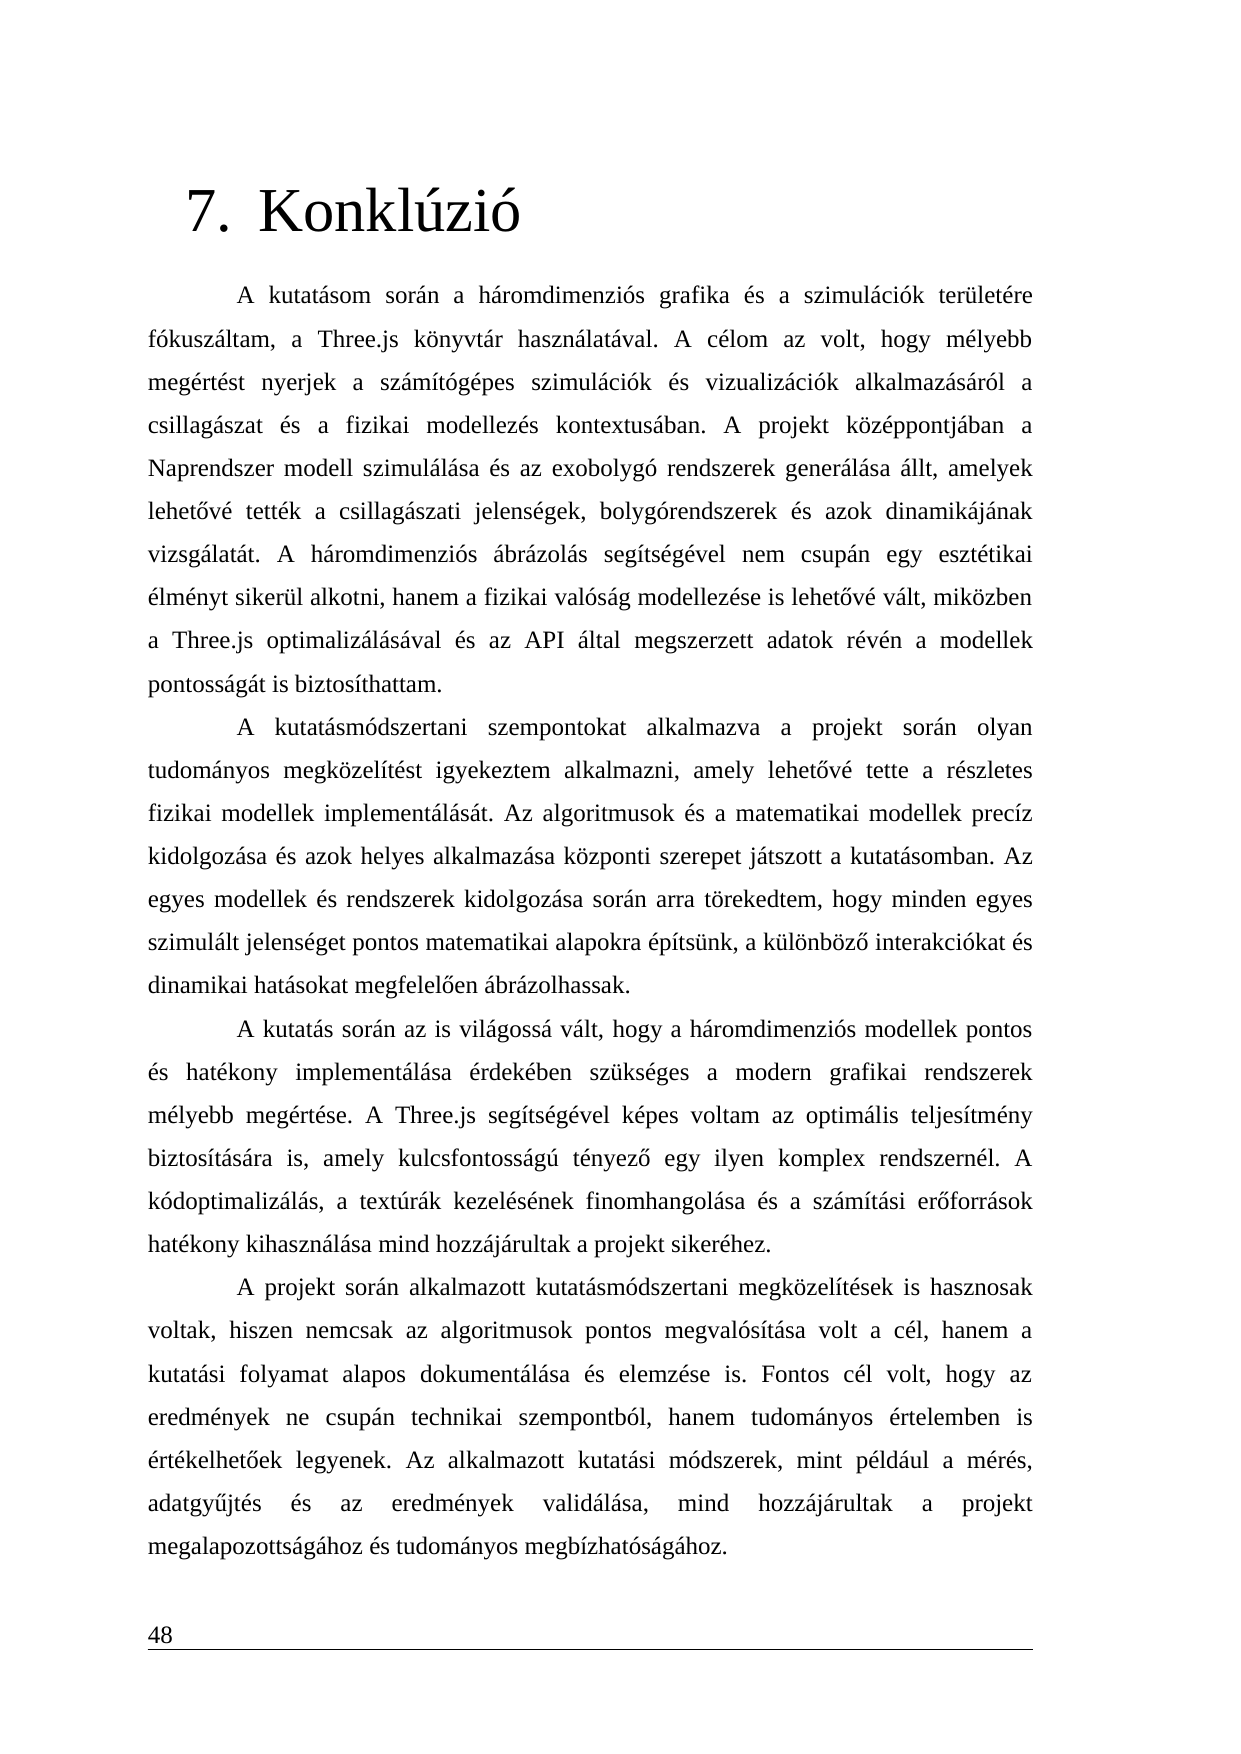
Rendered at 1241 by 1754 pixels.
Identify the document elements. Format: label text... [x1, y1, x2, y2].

text A projekt során alkalmazott kutatásmódszertani megközelítések is hasznosak voltak, hiszen nemcsak az algoritmusok pontos megvalósítása volt a cél, hanem a kutatási folyamat alapos dokumentálása és elemzése is. Fontos cél volt, hogy az eredmények ne csupán technikai szempontból, hanem tudományos értelemben is értékelhetőek legyenek. Az alkalmazott kutatási módszerek, mint például a mérés, adatgyűjtés és az eredmények validálása, mind hozzájárultak a projekt megalapozottságához és tudományos megbízhatóságához. [148, 1272, 1033, 1560]
text A kutatás során az is világossá vált, hogy a háromdimenziós modellek pontos és hatékony implementálása érdekében szükséges a modern grafikai rendszerek mélyebb megértése. A Three.js segítségével képes voltam az optimális teljesítmény biztosítására is, amely kulcsfontosságú tényező egy ilyen komplex rendszernél. A kódoptimalizálás, a textúrák kezelésének finomhangolása és a számítási erőforrások hatékony kihasználása mind hozzájárultak a projekt sikeréhez. [148, 1014, 1033, 1258]
text A kutatásom során a háromdimenziós grafika és a szimulációk területére fókuszáltam, a Three.js könyvtár használatával. A célom az volt, hogy mélyebb megértést nyerjek a számítógépes szimulációk és vizualizációk alkalmazásáról a csillagászat és a fizikai modellezés kontextusában. A projekt középpontjában a Naprendszer modell szimulálása és az exobolygó rendszerek generálása állt, amelyek lehetővé tették a csillagászati jelenségek, bolygórendszerek és azok dinamikájának vizsgálatát. A háromdimenziós ábrázolás segítségével nem csupán egy esztétikai élményt sikerül alkotni, hanem a fizikai valóság modellezése is lehetővé vált, miközben a Three.js optimalizálásával és az API által megszerzett adatok révén a modellek pontosságát is biztosíthattam. [148, 281, 1033, 697]
text A kutatásmódszertani szempontokat alkalmazva a projekt során olyan tudományos megközelítést igyekeztem alkalmazni, amely lehetővé tette a részletes fizikai modellek implementálását. Az algoritmusok és a matematikai modellek precíz kidolgozása és azok helyes alkalmazása központi szerepet játszott a kutatásomban. Az egyes modellek és rendszerek kidolgozása során arra törekedtem, hogy minden egyes szimulált jelenséget pontos matematikai alapokra építsünk, a különböző interakciókat és dinamikai hatásokat megfelelően ábrázolhassak. [148, 712, 1033, 999]
subtitle Konklúzió [185, 173, 1033, 245]
